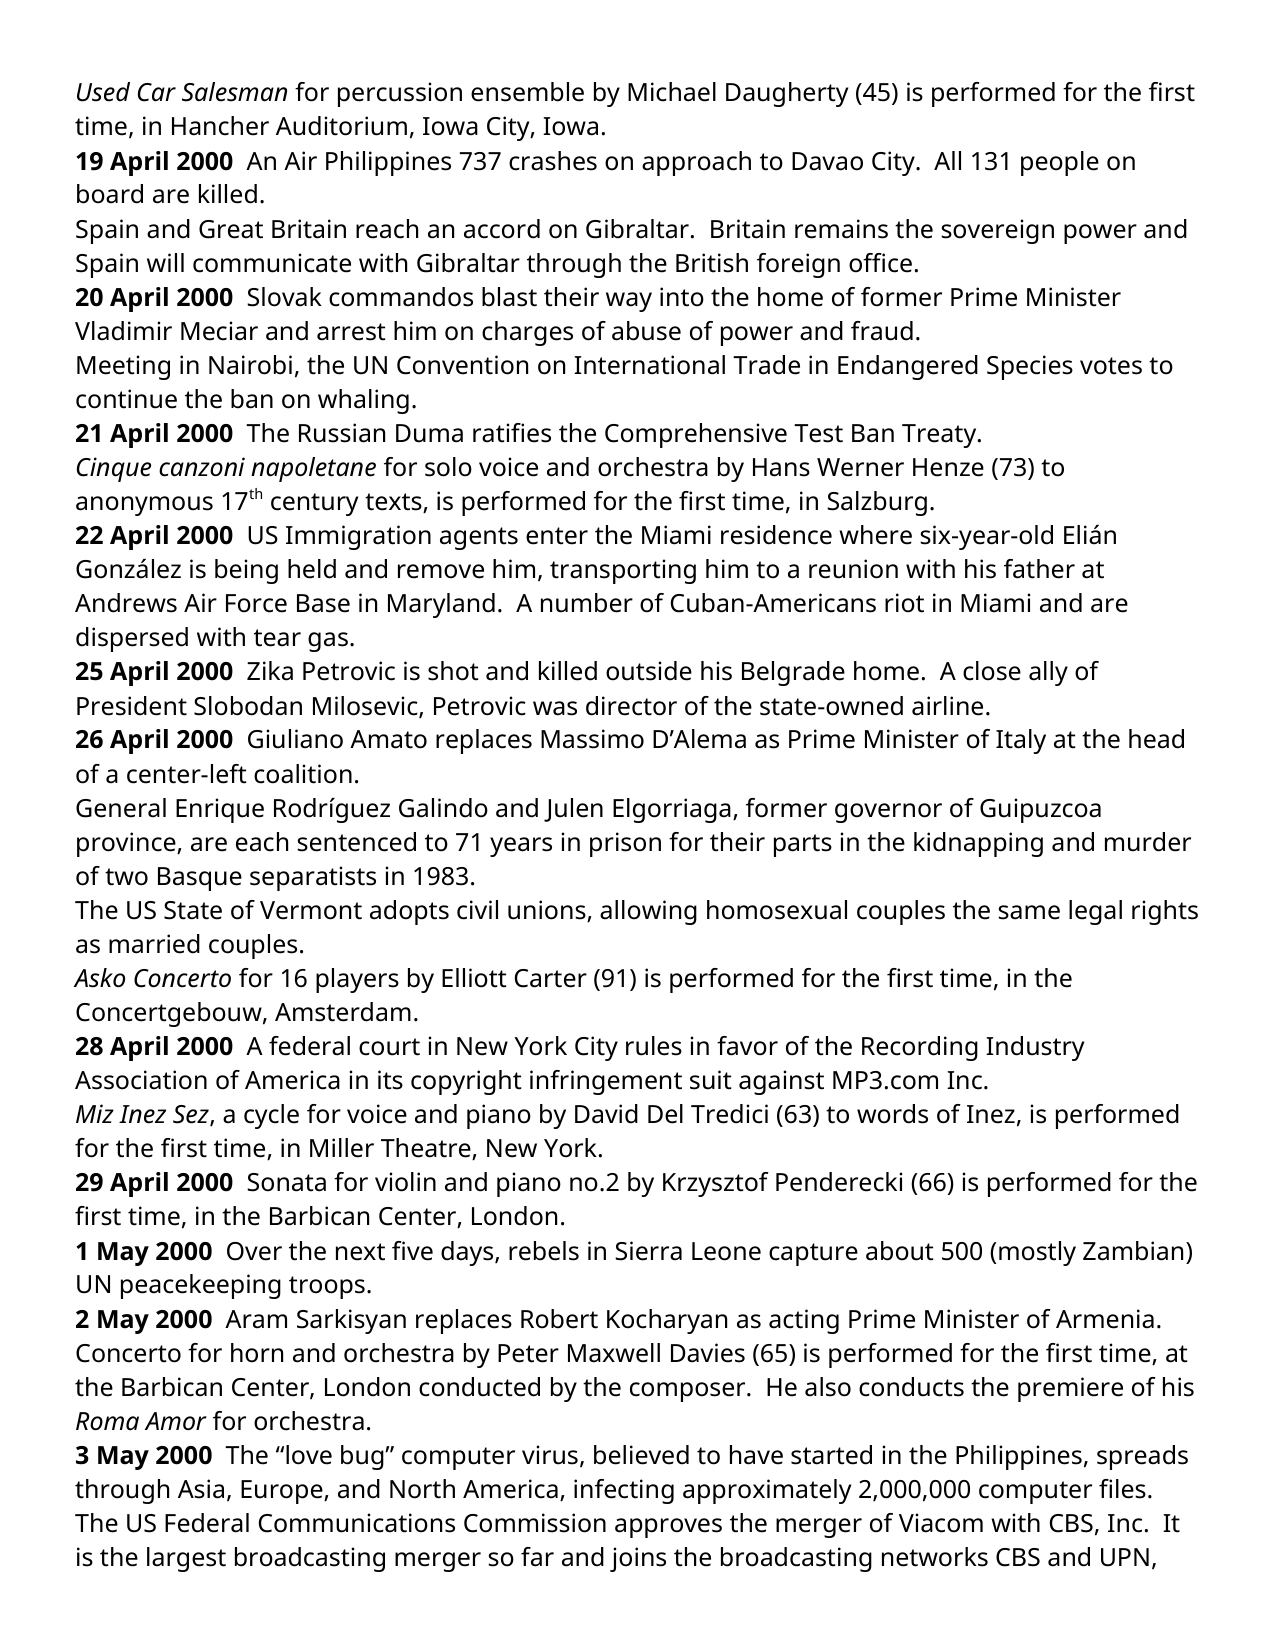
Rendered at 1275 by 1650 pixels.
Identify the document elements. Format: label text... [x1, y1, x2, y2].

text Meeting in Nairobi, the UN Convention on International Trade in Endangered Species votes to continue the ban on whaling. [75, 347, 1200, 416]
text The US State of Vermont adopts civil unions, allowing homosexual couples the same legal rights as married couples. [75, 892, 1200, 961]
text Used Car Salesman for percussion ensemble by Michael Daugherty (45) is performed for the first time, in Hancher Auditorium, Iowa City, Iowa. [75, 75, 1200, 143]
text 2 May 2000 Aram Sarkisyan replaces Robert Kocharyan as acting Prime Minister of Armenia. [75, 1301, 1200, 1335]
text General Enrique Rodríguez Galindo and Julen Elgorriaga, former governor of Guipuzcoa province, are each sentenced to 71 years in prison for their parts in the kidnapping and murder of two Basque separatists in 1983. [75, 790, 1200, 892]
text 19 April 2000 An Air Philippines 737 crashes on approach to Davao City. All 131 people on board are killed. [75, 143, 1200, 211]
text 1 May 2000 Over the next five days, rebels in Sierra Leone capture about 500 (mostly Zambian) UN peacekeeping troops. [75, 1233, 1200, 1301]
text Miz Inez Sez, a cycle for voice and piano by David Del Tredici (63) to words of Inez, is performed for the first time, in Miller Theatre, New York. [75, 1097, 1200, 1165]
text 22 April 2000 US Immigration agents enter the Miami residence where six-year-old Elián González is being held and remove him, transporting him to a reunion with his father at Andrews Air Force Base in Maryland. A number of Cuban-Americans riot in Miami and are dispersed with tear gas. [75, 518, 1200, 654]
text 25 April 2000 Zika Petrovic is shot and killed outside his Belgrade home. A close ally of President Slobodan Milosevic, Petrovic was director of the state-owned airline. [75, 654, 1200, 722]
text 29 April 2000 Sonata for violin and piano no.2 by Krzysztof Penderecki (66) is performed for the first time, in the Barbican Center, London. [75, 1165, 1200, 1233]
text 28 April 2000 A federal court in New York City rules in favor of the Recording Industry Association of America in its copyright infringement suit against MP3.com Inc. [75, 1029, 1200, 1097]
text 3 May 2000 The “love bug” computer virus, believed to have started in the Philippines, spreads through Asia, Europe, and North America, infecting approximately 2,000,000 computer files. [75, 1437, 1200, 1506]
text Cinque canzoni napoletane for solo voice and orchestra by Hans Werner Henze (73) to anonymous 17th century texts, is performed for the first time, in Salzburg. [75, 450, 1200, 518]
text Concerto for horn and orchestra by Peter Maxwell Davies (65) is performed for the first time, at the Barbican Center, London conducted by the composer. He also conducts the premiere of his Roma Amor for orchestra. [75, 1335, 1200, 1437]
text 26 April 2000 Giuliano Amato replaces Massimo D’Alema as Prime Minister of Italy at the head of a center-left coalition. [75, 722, 1200, 790]
text Asko Concerto for 16 players by Elliott Carter (91) is performed for the first time, in the Concertgebouw, Amsterdam. [75, 961, 1200, 1029]
text 21 April 2000 The Russian Duma ratifies the Comprehensive Test Ban Treaty. [75, 416, 1200, 450]
